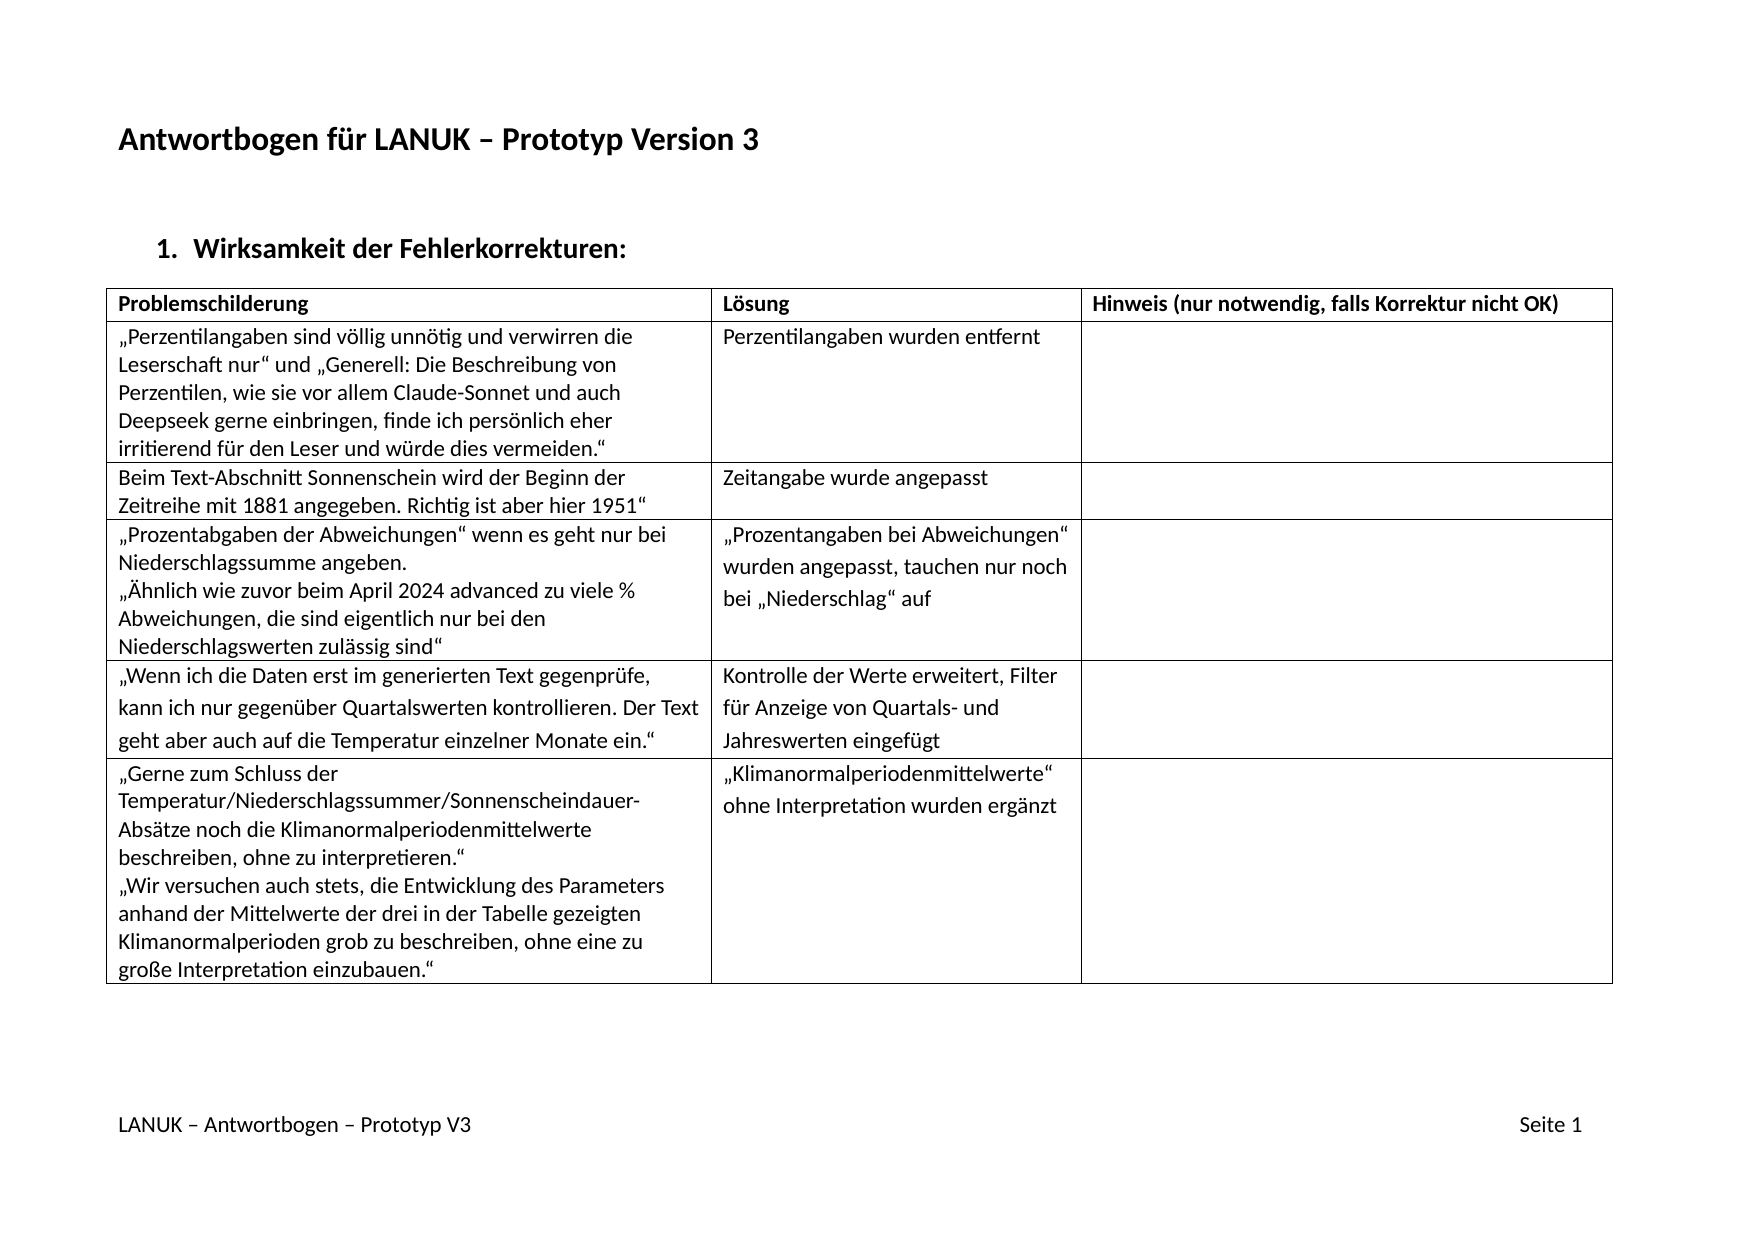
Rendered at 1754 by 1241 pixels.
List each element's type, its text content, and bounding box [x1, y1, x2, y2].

table_header Problemschilderung [107, 289, 711, 321]
table_cell „Gerne zum Schluss der Temperatur/Niederschlagssummer/Sonnenscheindauer-Absätze noch die Klimanormalperiodenmittelwerte beschreiben, ohne zu interpretieren.“ „Wir versuchen auch stets, die Entwicklung des Parameters anhand der Mittelwerte der drei in der Tabelle gezeigten Klimanormalperioden grob zu beschreiben, ohne eine zu große Interpretation einzubauen.“ [107, 759, 711, 983]
table_header Hinweis (nur notwendig, falls Korrektur nicht OK) [1082, 289, 1612, 321]
table_header Lösung [712, 289, 1081, 321]
table_cell Kontrolle der Werte erweitert, Filter für Anzeige von Quartals- und Jahreswerten eingefügt [712, 661, 1081, 758]
table_cell „Prozentangaben bei Abweichungen“ wurden angepasst, tauchen nur noch bei „Niederschlag“ auf [712, 520, 1081, 660]
list Wirksamkeit der Fehlerkorrekturen: [156, 230, 1636, 266]
table_cell [1082, 520, 1612, 660]
table_cell [1082, 322, 1612, 462]
table_cell Beim Text-Abschnitt Sonnenschein wird der Beginn der Zeitreihe mit 1881 angegeben. Richtig ist aber hier 1951“ [107, 463, 711, 519]
table_cell [1082, 463, 1612, 519]
table_cell „Klimanormalperiodenmittelwerte“ ohne Interpretation wurden ergänzt [712, 759, 1081, 983]
text Antwortbogen für LANUK – Prototyp Version 3 [118, 118, 1636, 159]
table_cell [1082, 661, 1612, 758]
table_cell Zeitangabe wurde angepasst [712, 463, 1081, 519]
table_cell „Prozentabgaben der Abweichungen“ wenn es geht nur bei Niederschlagssumme angeben. „Ähnlich wie zuvor beim April 2024 advanced zu viele % Abweichungen, die sind eigentlich nur bei den Niederschlagswerten zulässig sind“ [107, 520, 711, 660]
table_cell [1082, 759, 1612, 983]
table_cell „Perzentilangaben sind völlig unnötig und verwirren die Leserschaft nur“ und „Generell: Die Beschreibung von Perzentilen, wie sie vor allem Claude-Sonnet und auch Deepseek gerne einbringen, finde ich persönlich eher irritierend für den Leser und würde dies vermeiden.“ [107, 322, 711, 462]
table_cell „Wenn ich die Daten erst im generierten Text gegenprüfe, kann ich nur gegenüber Quartalswerten kontrollieren. Der Text geht aber auch auf die Temperatur einzelner Monate ein.“ [107, 661, 711, 758]
table_cell Perzentilangaben wurden entfernt [712, 322, 1081, 462]
